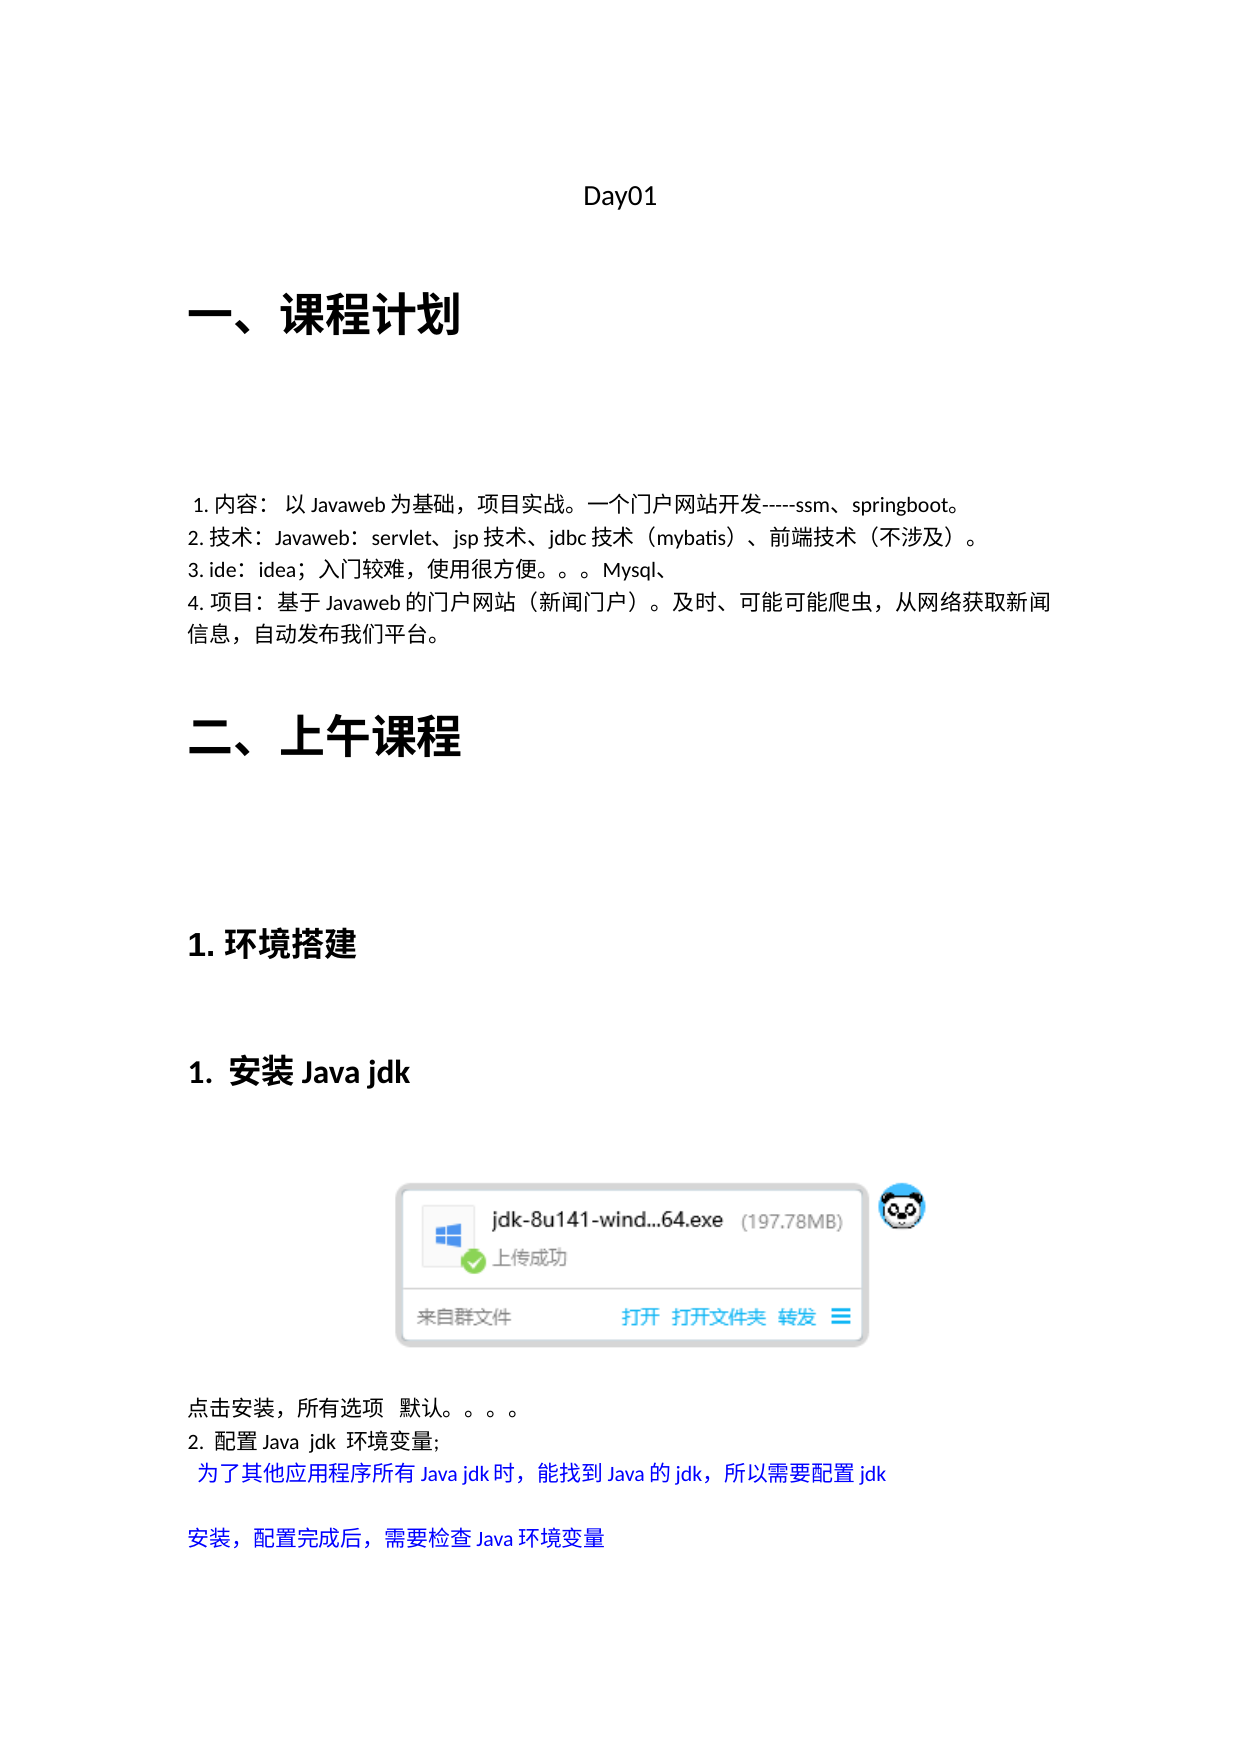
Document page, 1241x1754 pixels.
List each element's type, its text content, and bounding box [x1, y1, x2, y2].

list 1. 内容： 以Javaweb为基础，项目实战。一个门户网站开发-----ssm、springboot。 [187, 487, 1053, 519]
subtitle 1. 环境搭建 [187, 910, 1053, 975]
subtitle 1. 安装Java jdk [187, 1036, 1053, 1101]
list 4. 项目：基于Javaweb的门户网站（新闻门户）。及时、可能可能爬虫，从网络获取新闻信息，自动发布我们平台。 [187, 584, 1053, 649]
text Day01 [187, 162, 1053, 227]
list 安装，配置完成后，需要检查Java环境变量 [187, 1521, 1053, 1553]
text 点击安装，所有选项 默认。。。。 [187, 1391, 1053, 1423]
list 配置Java jdk 环境变量; [187, 1423, 1053, 1456]
list 2. 技术：Javaweb：servlet、jsp技术、jdbc技术（mybatis）、前端技术（不涉及）。 [187, 519, 1053, 552]
list 3. ide：idea；入门较难，使用很方便。。。Mysql、 [187, 552, 1053, 584]
picture [197, 1163, 946, 1371]
list 为了其他应用程序所有Java jdk时，能找到Java的jdk，所以需要配置jdk [187, 1456, 1053, 1488]
subtitle 课程计划 [187, 262, 1053, 360]
subtitle 二、上午课程 [187, 685, 1053, 782]
